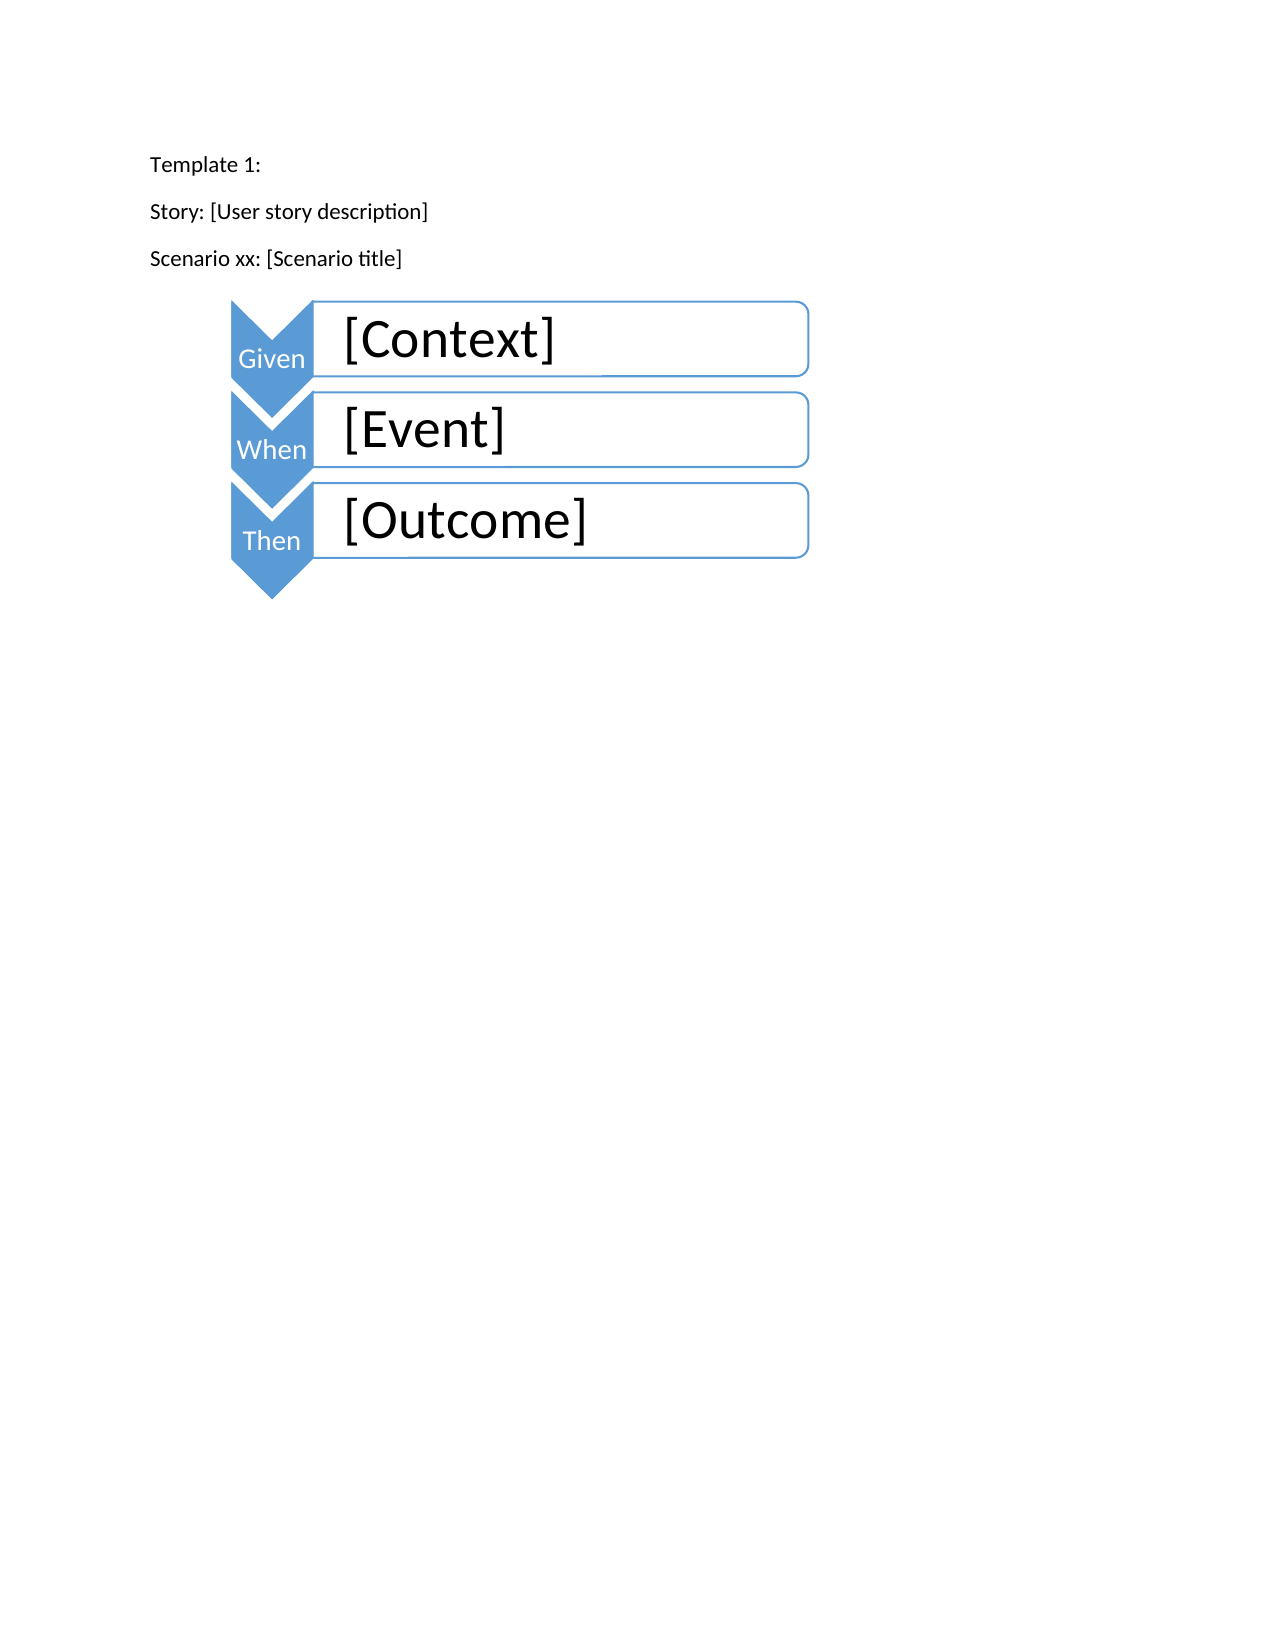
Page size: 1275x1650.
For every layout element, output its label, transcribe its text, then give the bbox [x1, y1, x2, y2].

text Story: [User story description] [150, 197, 1125, 225]
text Scenario xx: [Scenario title] [150, 244, 1125, 272]
text Template 1: [150, 150, 1125, 178]
